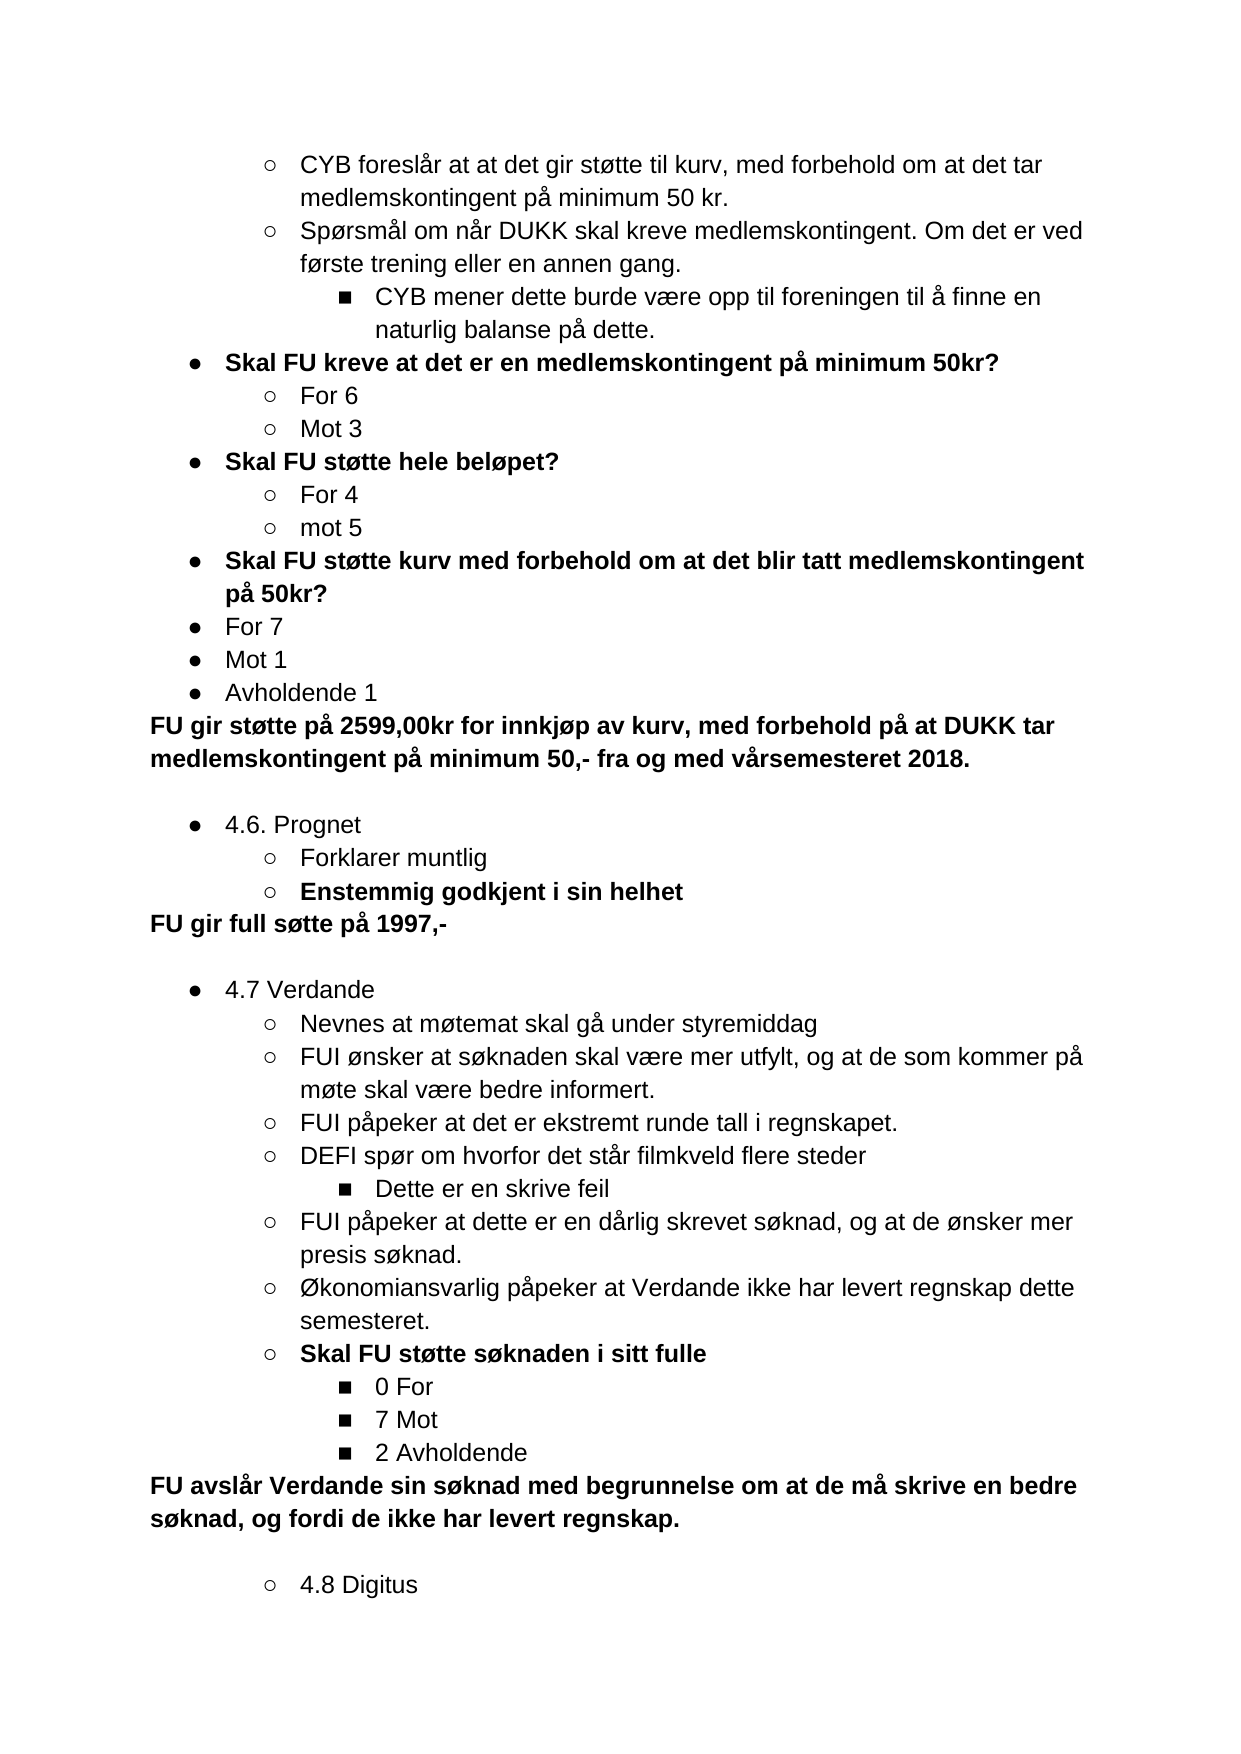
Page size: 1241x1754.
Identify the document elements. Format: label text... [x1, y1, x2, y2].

list For 6 [262, 381, 1090, 410]
list Mot 3 [262, 414, 1090, 443]
list mot 5 [262, 513, 1090, 542]
list Skal FU støtte søknaden i sitt fulle [262, 1339, 1090, 1367]
list 4.8 Digitus [262, 1570, 1090, 1599]
text FU avslår Verdande sin søknad med begrunnelse om at de må skrive en bedre søknad, og fordi de ikke har levert regnskap. [150, 1471, 1090, 1533]
text FU gir støtte på 2599,00kr for innkjøp av kurv, med forbehold på at DUKK tar medlemskontingent på minimum 50,- fra og med vårsemesteret 2018. [150, 711, 1090, 773]
list Mot 1 [187, 645, 1090, 674]
list For 4 [262, 480, 1090, 509]
list 7 Mot [337, 1405, 1090, 1433]
list DEFI spør om hvorfor det står filmkveld flere steder [262, 1141, 1090, 1169]
list Nevnes at møtemat skal gå under styremiddag [262, 1008, 1090, 1037]
list CYB mener dette burde være opp til foreningen til å finne en naturlig balanse på dette. [337, 282, 1090, 344]
list Skal FU støtte kurv med forbehold om at det blir tatt medlemskontingent på 50kr? [187, 546, 1090, 608]
list Spørsmål om når DUKK skal kreve medlemskontingent. Om det er ved første trening eller en annen gang. [262, 216, 1090, 278]
list Økonomiansvarlig påpeker at Verdande ikke har levert regnskap dette semesteret. [262, 1273, 1090, 1334]
list Skal FU kreve at det er en medlemskontingent på minimum 50kr? [187, 348, 1090, 377]
list 4.7 Verdande [187, 976, 1090, 1004]
list FUI påpeker at det er ekstremt runde tall i regnskapet. [262, 1108, 1090, 1136]
list 4.6. Prognet [187, 810, 1090, 839]
list Avholdende 1 [187, 678, 1090, 707]
list FUI påpeker at dette er en dårlig skrevet søknad, og at de ønsker mer presis søknad. [262, 1207, 1090, 1268]
text FU gir full søtte på 1997,- [150, 909, 1090, 938]
list 2 Avholdende [337, 1438, 1090, 1467]
list Enstemmig godkjent i sin helhet [262, 876, 1090, 905]
list For 7 [187, 612, 1090, 641]
list Dette er en skrive feil [337, 1174, 1090, 1202]
list Skal FU støtte hele beløpet? [187, 447, 1090, 476]
list Forklarer muntlig [262, 843, 1090, 872]
list CYB foreslår at at det gir støtte til kurv, med forbehold om at det tar medlemskontingent på minimum 50 kr. [262, 150, 1090, 212]
list 0 For [337, 1372, 1090, 1401]
list FUI ønsker at søknaden skal være mer utfylt, og at de som kommer på møte skal være bedre informert. [262, 1042, 1090, 1103]
